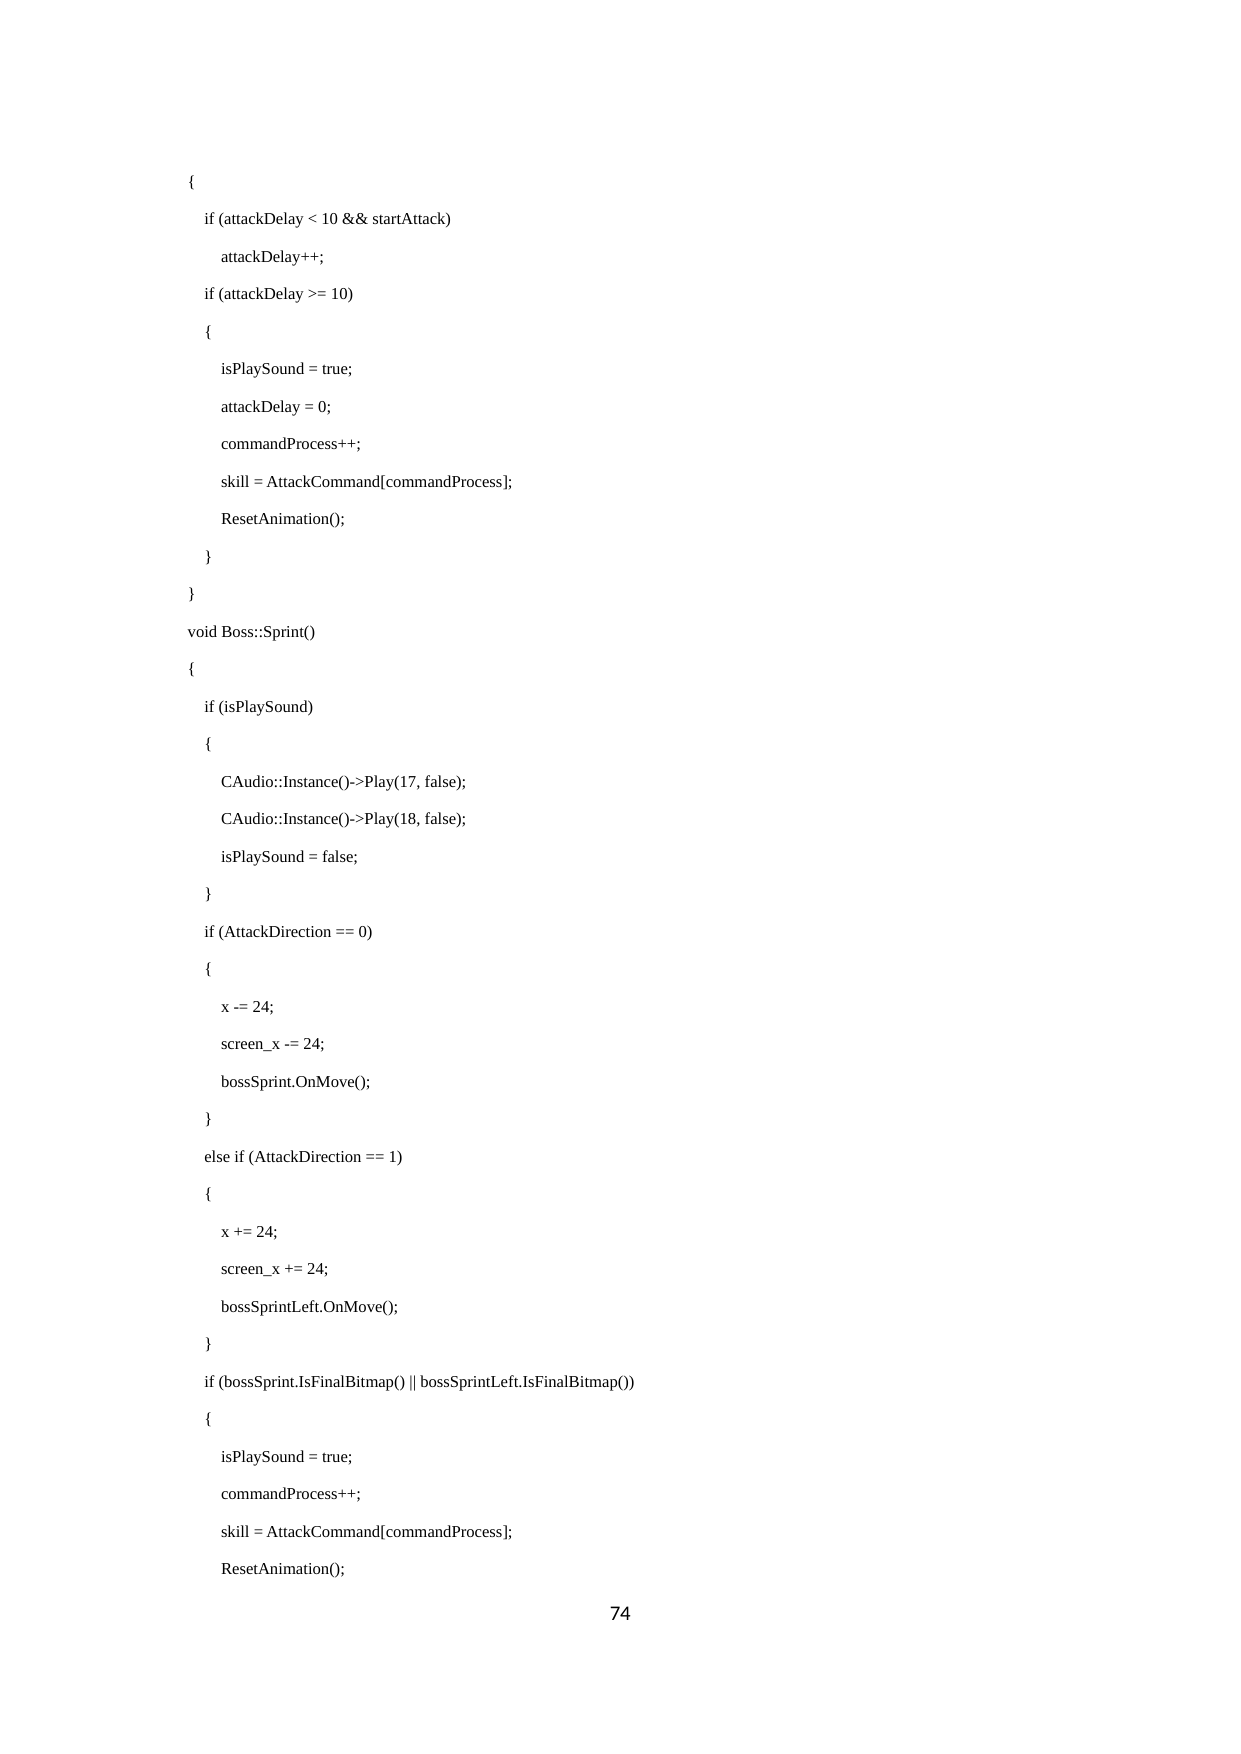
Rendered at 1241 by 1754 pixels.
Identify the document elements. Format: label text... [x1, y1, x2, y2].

text commandProcess++; [187, 1475, 1053, 1512]
text attackDelay++; [187, 237, 1053, 275]
text attackDelay = 0; [187, 387, 1053, 425]
text skill = AttackCommand[commandProcess]; [187, 1512, 1053, 1550]
text } [187, 1100, 1053, 1137]
text if (attackDelay >= 10) [187, 275, 1053, 312]
text } [187, 1325, 1053, 1362]
text bossSprint.OnMove(); [187, 1062, 1053, 1100]
text } [187, 875, 1053, 912]
text { [187, 650, 1053, 687]
text commandProcess++; [187, 425, 1053, 462]
text } [187, 537, 1053, 575]
text { [187, 1400, 1053, 1437]
text x += 24; [187, 1212, 1053, 1250]
text { [187, 162, 1053, 200]
text x -= 24; [187, 987, 1053, 1025]
text } [187, 575, 1053, 612]
text { [187, 725, 1053, 762]
text bossSprintLeft.OnMove(); [187, 1287, 1053, 1325]
text isPlaySound = false; [187, 837, 1053, 875]
text isPlaySound = true; [187, 1437, 1053, 1475]
text CAudio::Instance()->Play(17, false); [187, 762, 1053, 800]
text if (isPlaySound) [187, 687, 1053, 725]
text else if (AttackDirection == 1) [187, 1137, 1053, 1175]
text if (AttackDirection == 0) [187, 912, 1053, 950]
text screen_x -= 24; [187, 1025, 1053, 1062]
text ResetAnimation(); [187, 500, 1053, 537]
text if (attackDelay < 10 && startAttack) [187, 200, 1053, 237]
text { [187, 950, 1053, 987]
text isPlaySound = true; [187, 350, 1053, 387]
text skill = AttackCommand[commandProcess]; [187, 462, 1053, 500]
text ResetAnimation(); [187, 1550, 1053, 1587]
text { [187, 1175, 1053, 1212]
text if (bossSprint.IsFinalBitmap() || bossSprintLeft.IsFinalBitmap()) [187, 1362, 1053, 1400]
text CAudio::Instance()->Play(18, false); [187, 800, 1053, 837]
text { [187, 312, 1053, 350]
text screen_x += 24; [187, 1250, 1053, 1287]
text void Boss::Sprint() [187, 612, 1053, 650]
